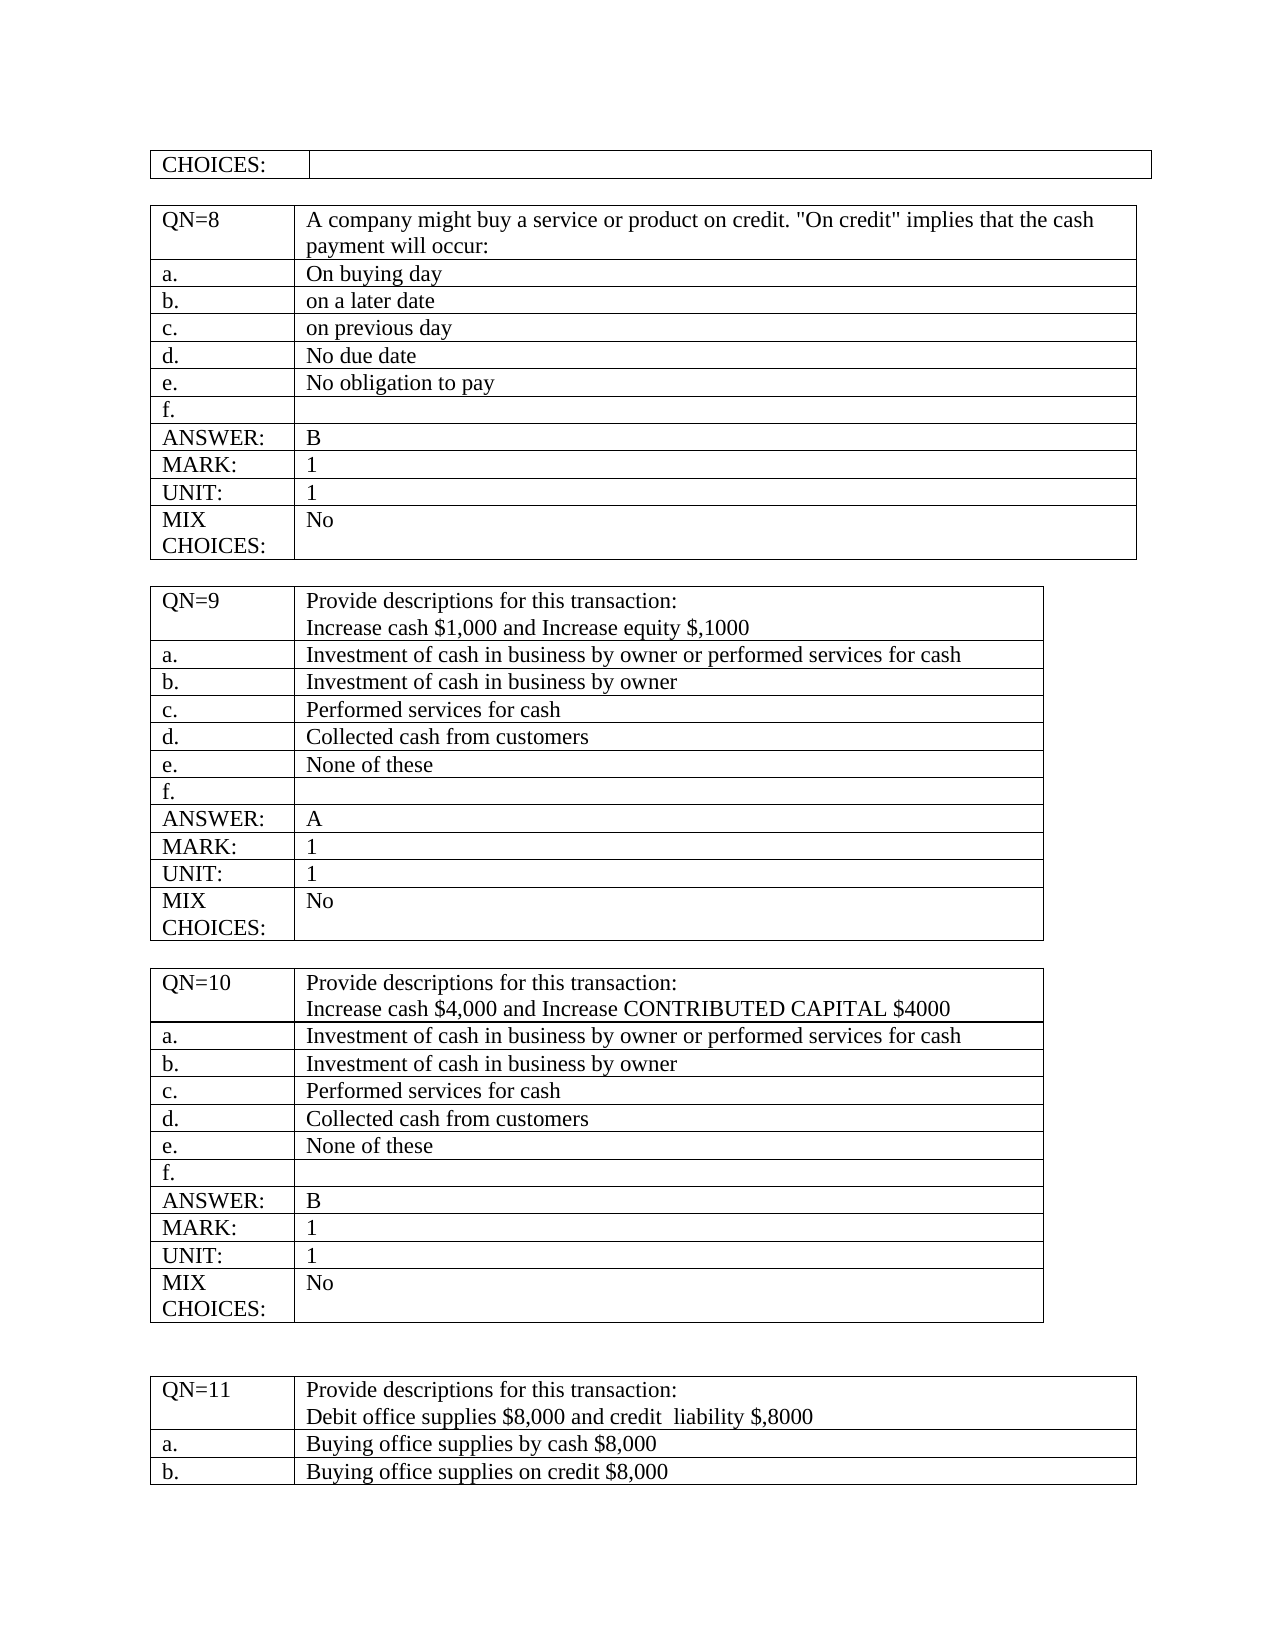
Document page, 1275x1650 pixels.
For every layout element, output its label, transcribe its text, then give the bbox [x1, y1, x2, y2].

table_cell None of these [295, 751, 1043, 777]
table_header QN=9 [151, 587, 294, 640]
table_cell MARK: [151, 1214, 294, 1241]
table_cell ANSWER: [151, 424, 294, 450]
table_cell MIX CHOICES: [151, 888, 294, 940]
table_cell No obligation to pay [295, 369, 1136, 396]
table_cell a. [151, 1023, 294, 1049]
table_cell MIX CHOICES: [151, 151, 309, 177]
table_cell No [310, 151, 1151, 177]
table_cell Investment of cash in business by owner [295, 669, 1043, 695]
table_cell b. [151, 669, 294, 695]
table_cell on previous day [295, 314, 1136, 341]
table_cell [295, 397, 1136, 423]
table_cell 1 [295, 860, 1043, 887]
table_cell Performed services for cash [295, 1077, 1043, 1104]
table_header QN=11 [151, 1377, 294, 1429]
table_cell A [295, 805, 1043, 832]
table_cell e. [151, 751, 294, 777]
table_cell e. [151, 369, 294, 396]
table_cell None of these [295, 1132, 1043, 1158]
table_cell [295, 1160, 1043, 1186]
table_cell Investment of cash in business by owner or performed services for cash [295, 641, 1043, 667]
table_cell MIX CHOICES: [151, 1269, 294, 1322]
table_cell b. [151, 1050, 294, 1076]
table_cell 1 [295, 833, 1043, 859]
table_cell MIX CHOICES: [151, 506, 294, 559]
table_cell b. [151, 1458, 294, 1484]
table_cell 1 [295, 1214, 1043, 1241]
table_cell 1 [295, 451, 1136, 478]
table_header A company might buy a service or product on credit. "On credit" implies that the cash payment will occur: [295, 206, 1136, 258]
table_cell No [295, 1269, 1043, 1322]
table_cell Collected cash from customers [295, 723, 1043, 749]
table_cell MARK: [151, 833, 294, 859]
table_cell d. [151, 342, 294, 368]
table_cell a. [151, 260, 294, 286]
table_cell a. [151, 641, 294, 667]
table_cell a. [151, 1430, 294, 1457]
table_cell Buying office supplies on credit $8,000 [295, 1458, 1136, 1484]
table_cell On buying day [295, 260, 1136, 286]
table_cell Investment of cash in business by owner or performed services for cash [295, 1023, 1043, 1049]
table_cell on a later date [295, 287, 1136, 313]
table_cell UNIT: [151, 479, 294, 505]
table_cell f. [151, 397, 294, 423]
table_cell No due date [295, 342, 1136, 368]
table_cell e. [151, 1132, 294, 1158]
table_header Provide descriptions for this transaction: Increase cash $1,000 and Increase equity $,1000 [295, 587, 1043, 640]
table_cell f. [151, 1160, 294, 1186]
table_cell UNIT: [151, 1242, 294, 1268]
table_cell UNIT: [151, 860, 294, 887]
table_cell c. [151, 314, 294, 341]
table_cell Collected cash from customers [295, 1105, 1043, 1131]
table_cell Buying office supplies by cash $8,000 [295, 1430, 1136, 1457]
table_cell No [295, 888, 1043, 940]
table_header Provide descriptions for this transaction: Increase cash $4,000 and Increase CONTRIBUTED CAPITAL $4000 [295, 969, 1043, 1021]
table_cell 1 [295, 479, 1136, 505]
table_cell c. [151, 1077, 294, 1104]
table_cell B [295, 1187, 1043, 1213]
table_cell b. [151, 287, 294, 313]
table_header QN=10 [151, 969, 294, 1021]
table_cell [295, 778, 1043, 804]
table_header Provide descriptions for this transaction: Debit office supplies $8,000 and credit liability $,8000 [295, 1377, 1136, 1429]
table_cell d. [151, 1105, 294, 1131]
table_header QN=8 [151, 206, 294, 258]
table_cell ANSWER: [151, 805, 294, 832]
table_cell Investment of cash in business by owner [295, 1050, 1043, 1076]
table_cell B [295, 424, 1136, 450]
table_cell f. [151, 778, 294, 804]
table_cell ANSWER: [151, 1187, 294, 1213]
table_cell d. [151, 723, 294, 749]
table_cell No [295, 506, 1136, 559]
table_cell Performed services for cash [295, 696, 1043, 722]
table_cell 1 [295, 1242, 1043, 1268]
table_cell MARK: [151, 451, 294, 478]
table_cell c. [151, 696, 294, 722]
